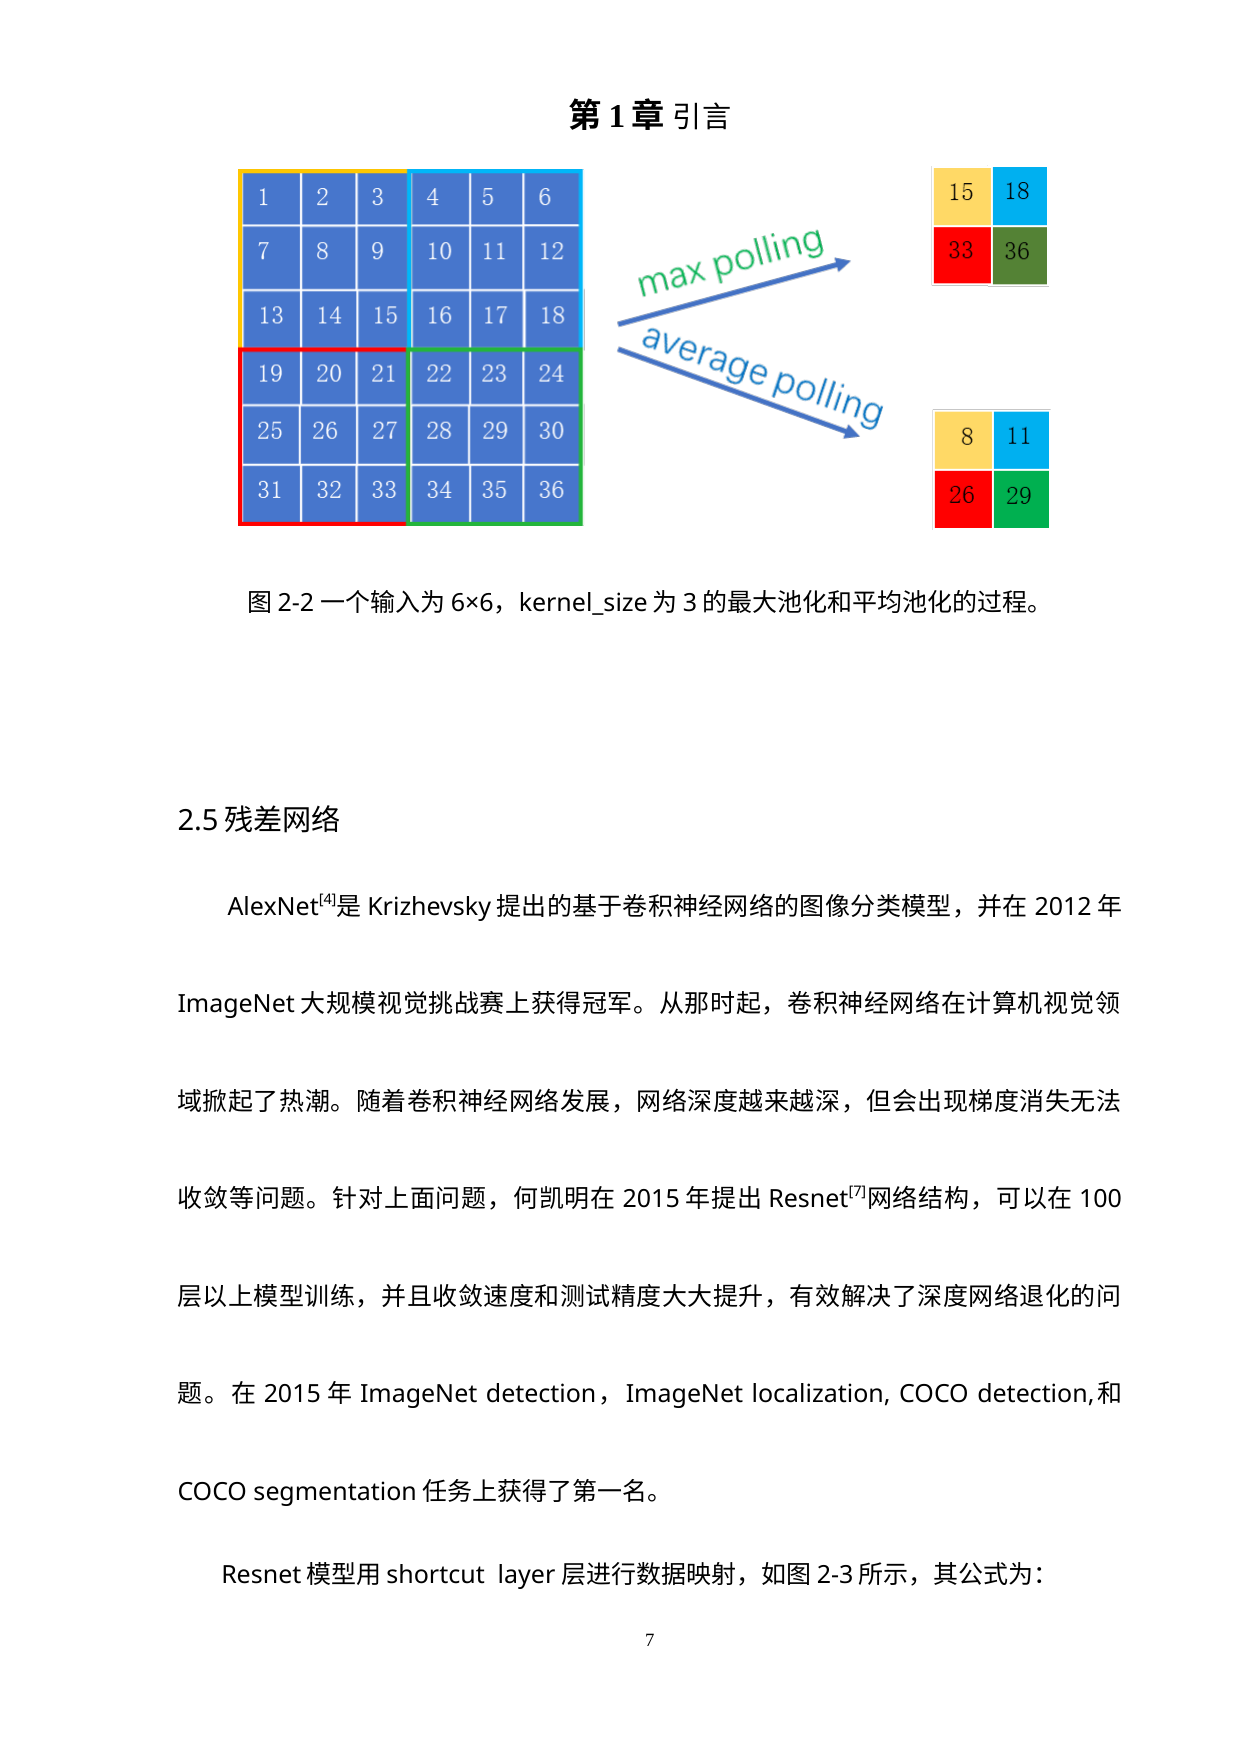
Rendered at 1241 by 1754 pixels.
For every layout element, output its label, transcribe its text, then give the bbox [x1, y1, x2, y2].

text AlexNet[4]是Krizhevsky提出的基于卷积神经网络的图像分类模型，并在2012年ImageNet大规模视觉挑战赛上获得冠军。从那时起，卷积神经网络在计算机视觉领域掀起了热潮。随着卷积神经网络发展，网络深度越来越深，但会出现梯度消失无法收敛等问题。针对上面问题，何凯明在2015年提出Resnet[7]网络结构，可以在100层以上模型训练，并且收敛速度和测试精度大大提升，有效解决了深度网络退化的问题。在2015年ImageNet detection，ImageNet localization, COCO detection,和COCO segmentation任务上获得了第一名。 [177, 872, 1122, 1522]
picture [236, 165, 1051, 530]
text 2.5残差网络 [177, 786, 1117, 851]
text Resnet模型用shortcut layer 层进行数据映射，如图2-3所示，其公式为： [177, 1540, 1122, 1605]
text 图2-2 一个输入为6×6，kernel_size为3的最大池化和平均池化的过程。 [177, 568, 1122, 633]
